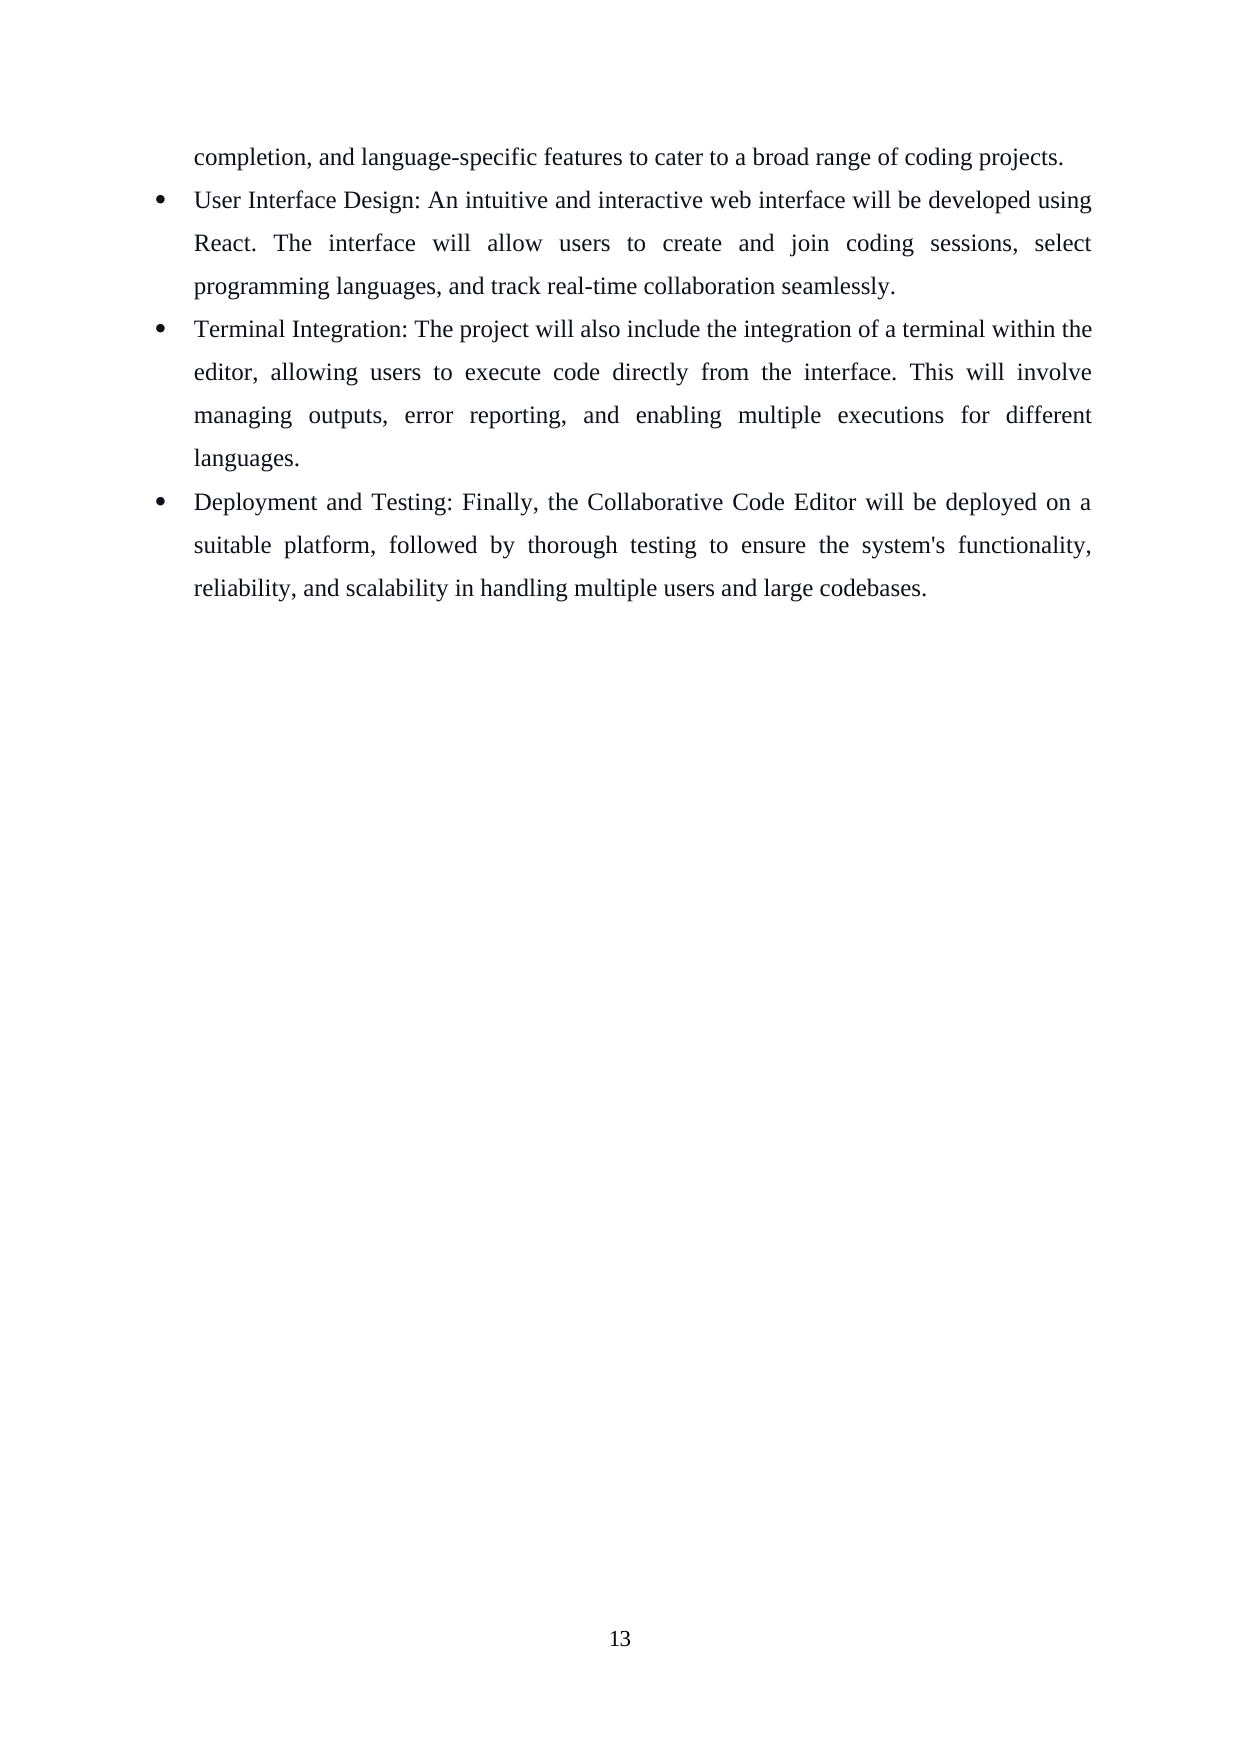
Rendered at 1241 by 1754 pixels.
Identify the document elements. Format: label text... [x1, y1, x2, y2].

list Deployment and Testing: Finally, the Collaborative Code Editor will be deployed on a suitable platform, followed by thorough testing to ensure the system's functionality, reliability, and scalability in handling multiple users and large codebases. [156, 487, 1093, 602]
list Terminal Integration: The project will also include the integration of a terminal within the editor, allowing users to execute code directly from the interface. This will involve managing outputs, error reporting, and enabling multiple executions for different languages. [156, 314, 1093, 472]
list User Interface Design: An intuitive and interactive web interface will be developed using React. The interface will allow users to create and join coding sessions, select programming languages, and track real-time collaboration seamlessly. [156, 185, 1093, 300]
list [156, 142, 1093, 170]
